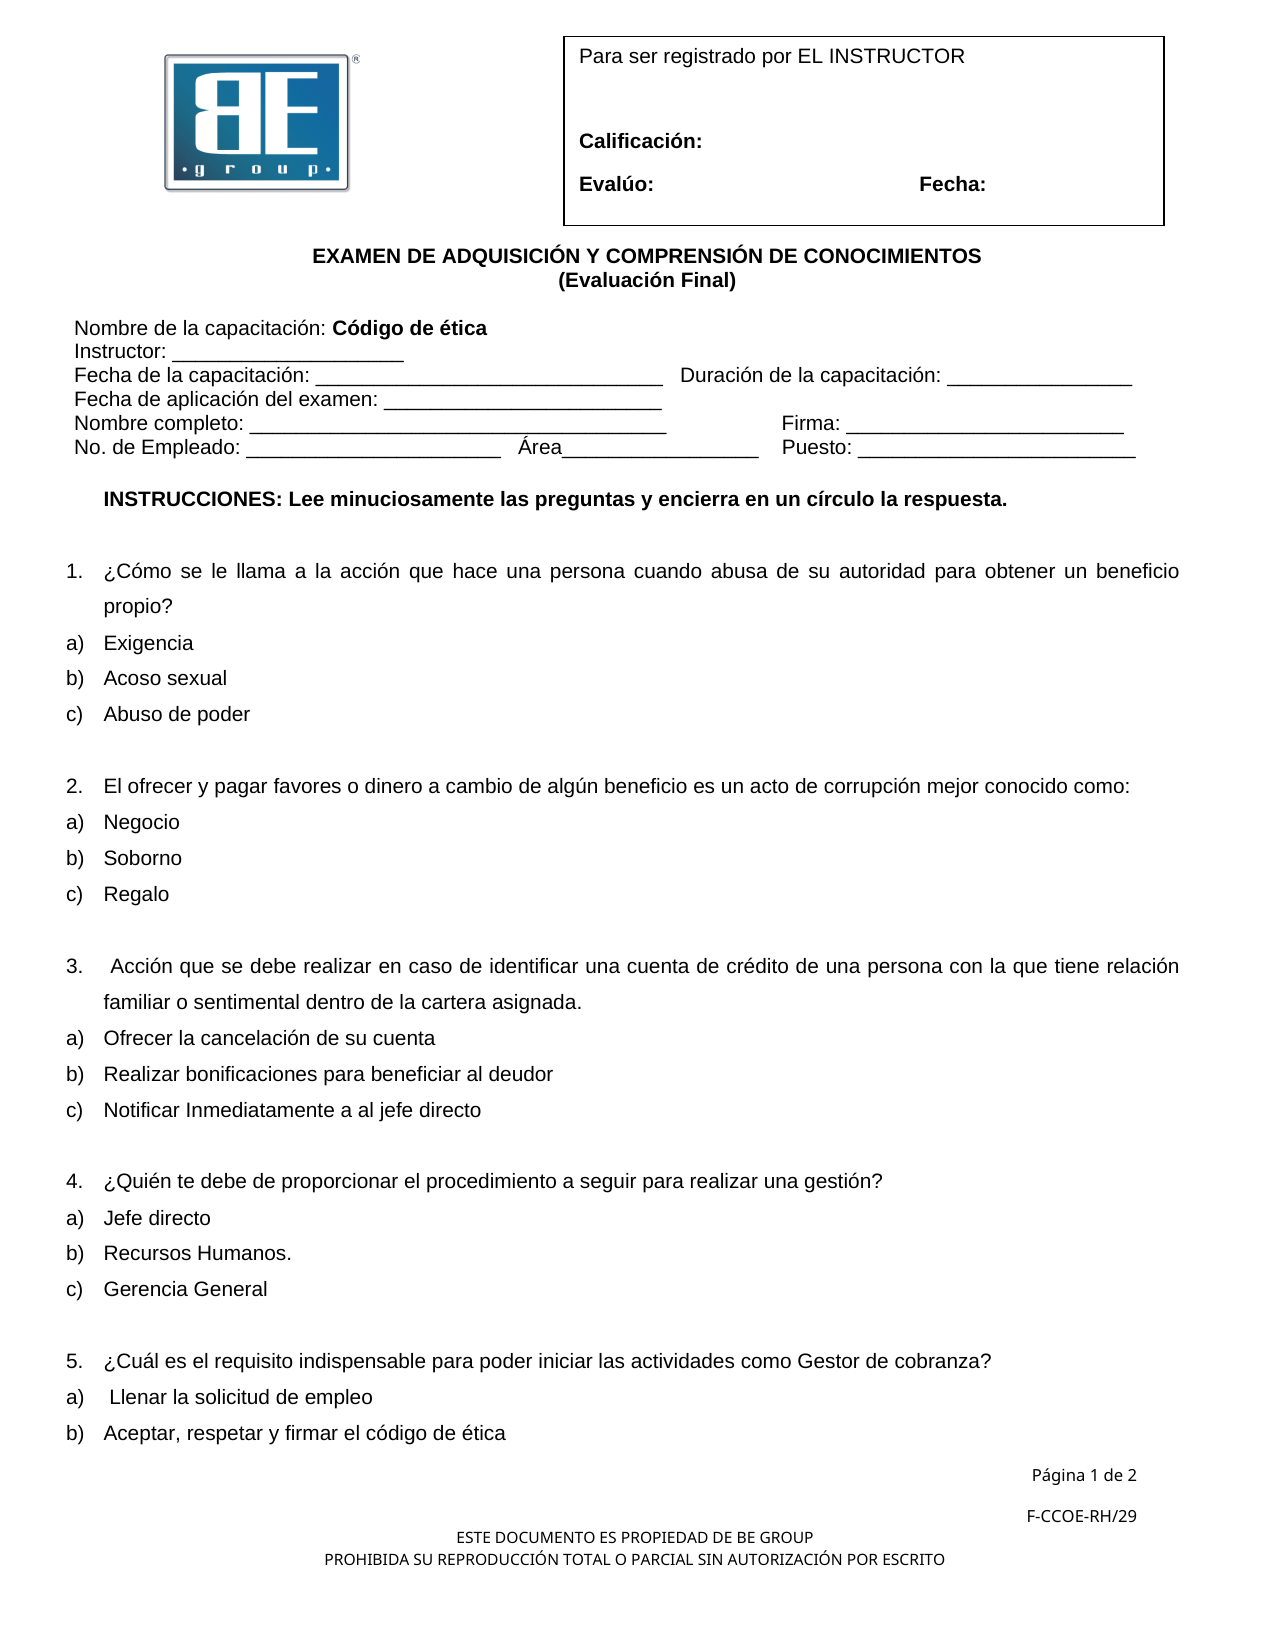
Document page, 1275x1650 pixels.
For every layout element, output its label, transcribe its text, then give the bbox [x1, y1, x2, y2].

list Ofrecer la cancelación de su cuenta [66, 1026, 1181, 1049]
list Jefe directo [66, 1205, 1181, 1229]
text Nombre de la capacitación: Código de ética [74, 315, 1220, 339]
list Recursos Humanos. [66, 1241, 1181, 1265]
list Gerencia General [66, 1277, 1181, 1301]
list Regalo [66, 882, 1181, 906]
list Negocio [66, 810, 1181, 834]
text EXAMEN DE ADQUISICIÓN Y COMPRENSIÓN DE CONOCIMIENTOS [74, 243, 1220, 267]
list ¿Cómo se le llama a la acción que hace una persona cuando abusa de su autoridad para obtener un beneficio propio? [66, 558, 1181, 618]
list Acoso sexual [66, 666, 1181, 690]
list El ofrecer y pagar favores o dinero a cambio de algún beneficio es un acto de corrupción mejor conocido como: [66, 774, 1181, 798]
text (Evaluación Final) [74, 267, 1220, 291]
list Exigencia [66, 630, 1181, 654]
list Llenar la solicitud de empleo [66, 1385, 1181, 1409]
list ¿Quién te debe de proporcionar el procedimiento a seguir para realizar una gestión? [66, 1169, 1181, 1193]
text Instructor: ____________________ [74, 339, 1220, 363]
list Acción que se debe realizar en caso de identificar una cuenta de crédito de una persona con la que tiene relación familiar o sentimental dentro de la cartera asignada. [66, 954, 1181, 1014]
list ¿Cuál es el requisito indispensable para poder iniciar las actividades como Gestor de cobranza? [66, 1349, 1181, 1373]
list Aceptar, respetar y firmar el código de ética [66, 1421, 1181, 1445]
list Soborno [66, 846, 1181, 870]
list Notificar Inmediatamente a al jefe directo [66, 1097, 1181, 1121]
list Realizar bonificaciones para beneficiar al deudor [66, 1062, 1181, 1086]
picture [163, 53, 360, 194]
text Fecha de la capacitación: ______________________________ Duración de la capacitación: ________________ [74, 363, 1220, 387]
list Abuso de poder [66, 702, 1181, 726]
text Nombre completo: ____________________________________ Firma: ________________________ [74, 411, 1220, 435]
text Fecha de aplicación del examen: ________________________ [74, 387, 1220, 411]
text INSTRUCCIONES: Lee minuciosamente las preguntas y encierra en un círculo la respuesta. [103, 487, 1181, 511]
text No. de Empleado: ______________________ Área_________________ Puesto: ________________________ [74, 435, 1220, 459]
